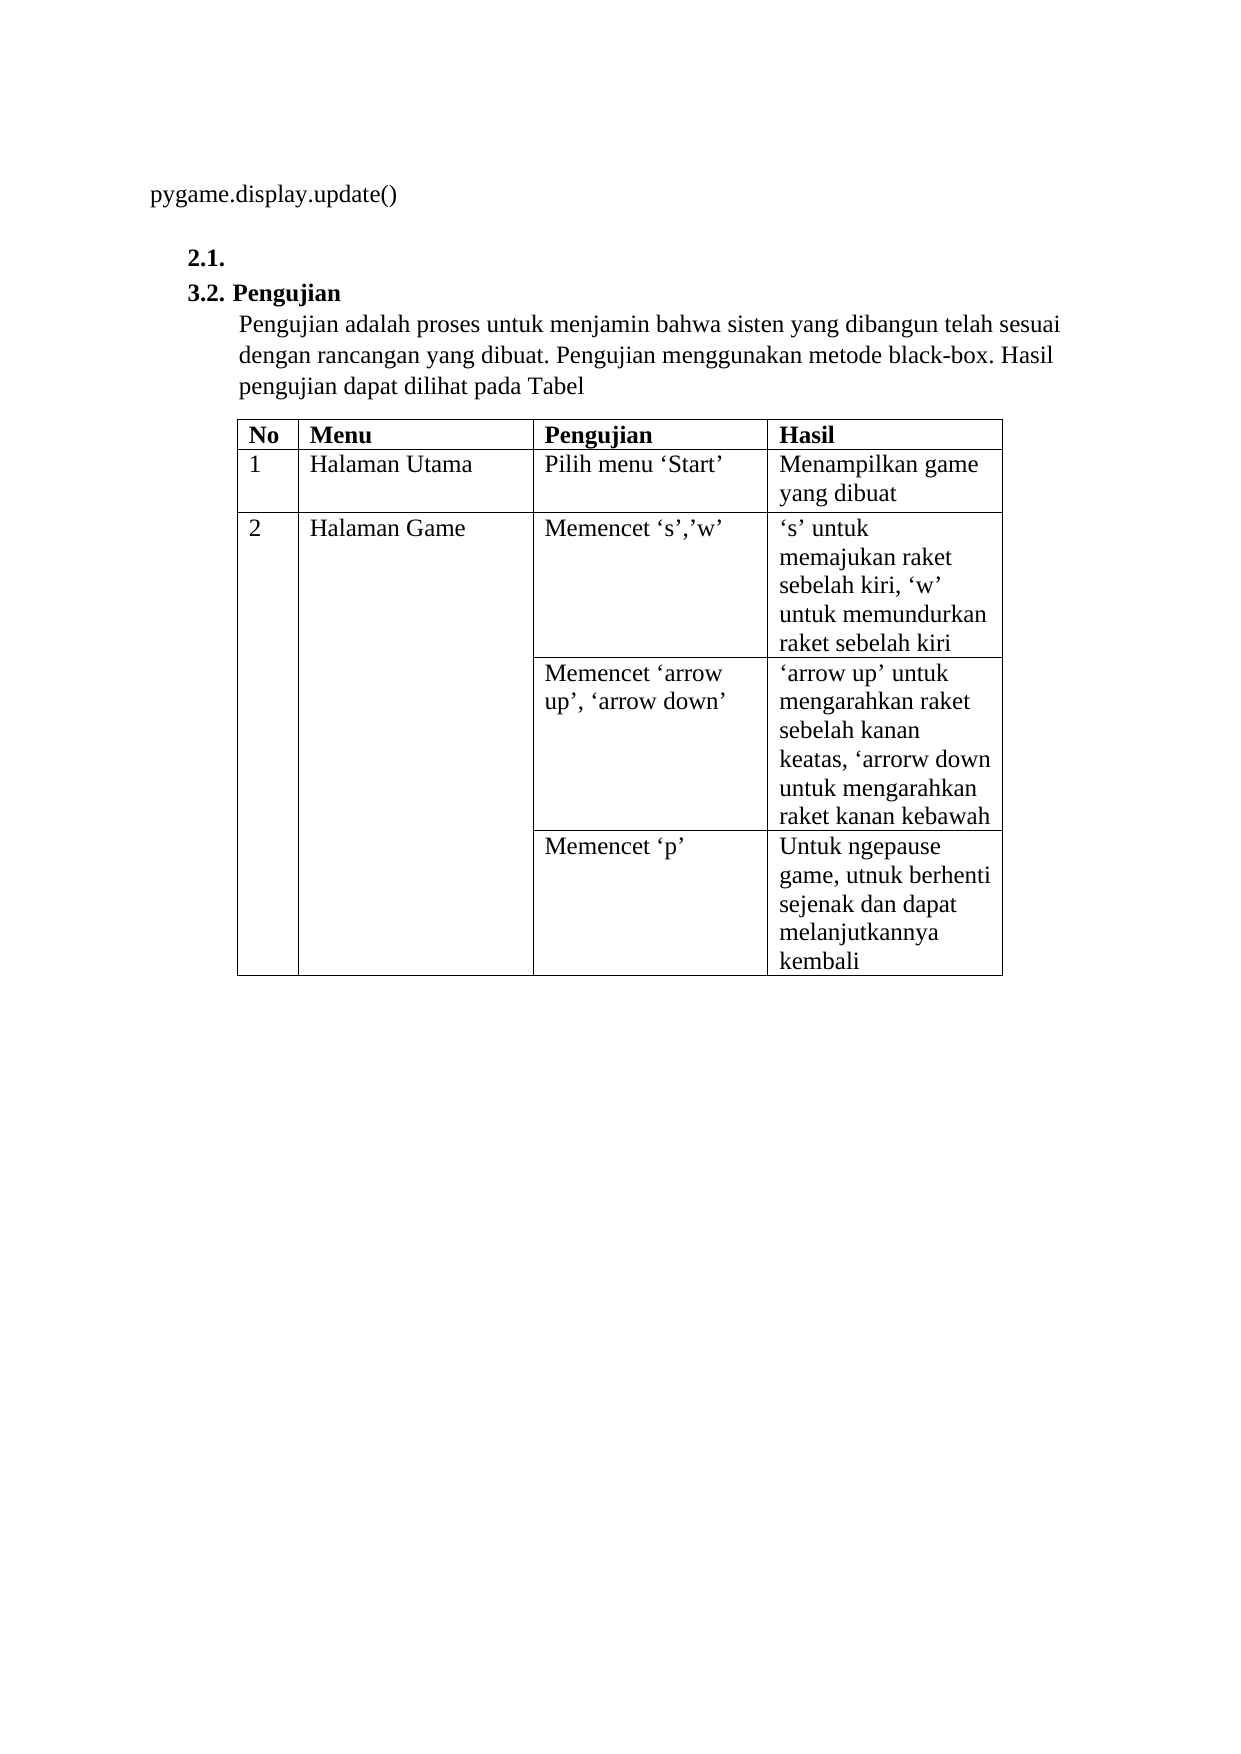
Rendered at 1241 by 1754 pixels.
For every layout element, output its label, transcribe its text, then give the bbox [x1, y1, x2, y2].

table_cell 2 [238, 513, 298, 975]
table_cell ‘s’ untuk memajukan raket sebelah kiri, ‘w’ untuk memundurkan raket sebelah kiri [768, 513, 1002, 657]
table_cell Halaman Game [299, 513, 533, 975]
table_header Hasil [768, 420, 1002, 448]
table_cell Memencet ‘s’,’w’ [534, 513, 767, 657]
table_cell Halaman Utama [299, 450, 533, 512]
table_header Menu [299, 420, 533, 448]
text Pengujian adalah proses untuk menjamin bahwa sisten yang dibangun telah sesuai dengan rancangan yang dibuat. Pengujian menggunakan metode black-box. Hasil pengujian dapat dilihat pada Tabel [239, 309, 1090, 400]
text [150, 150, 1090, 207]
table_cell Untuk ngepause game, utnuk berhenti sejenak dan dapat melanjutkannya kembali [768, 831, 1002, 975]
table_cell Memencet ‘arrow up’, ‘arrow down’ [534, 658, 767, 830]
table_cell Memencet ‘p’ [534, 831, 767, 975]
table_cell Pilih menu ‘Start’ [534, 450, 767, 512]
table_cell 1 [238, 450, 298, 512]
table_cell ‘arrow up’ untuk mengarahkan raket sebelah kanan keatas, ‘arrorw down untuk mengarahkan raket kanan kebawah [768, 658, 1002, 830]
subtitle Pengujian [187, 278, 1090, 307]
table_header Pengujian [534, 420, 767, 448]
table_header No [238, 420, 298, 448]
table_cell Menampilkan game yang dibuat [768, 450, 1002, 512]
